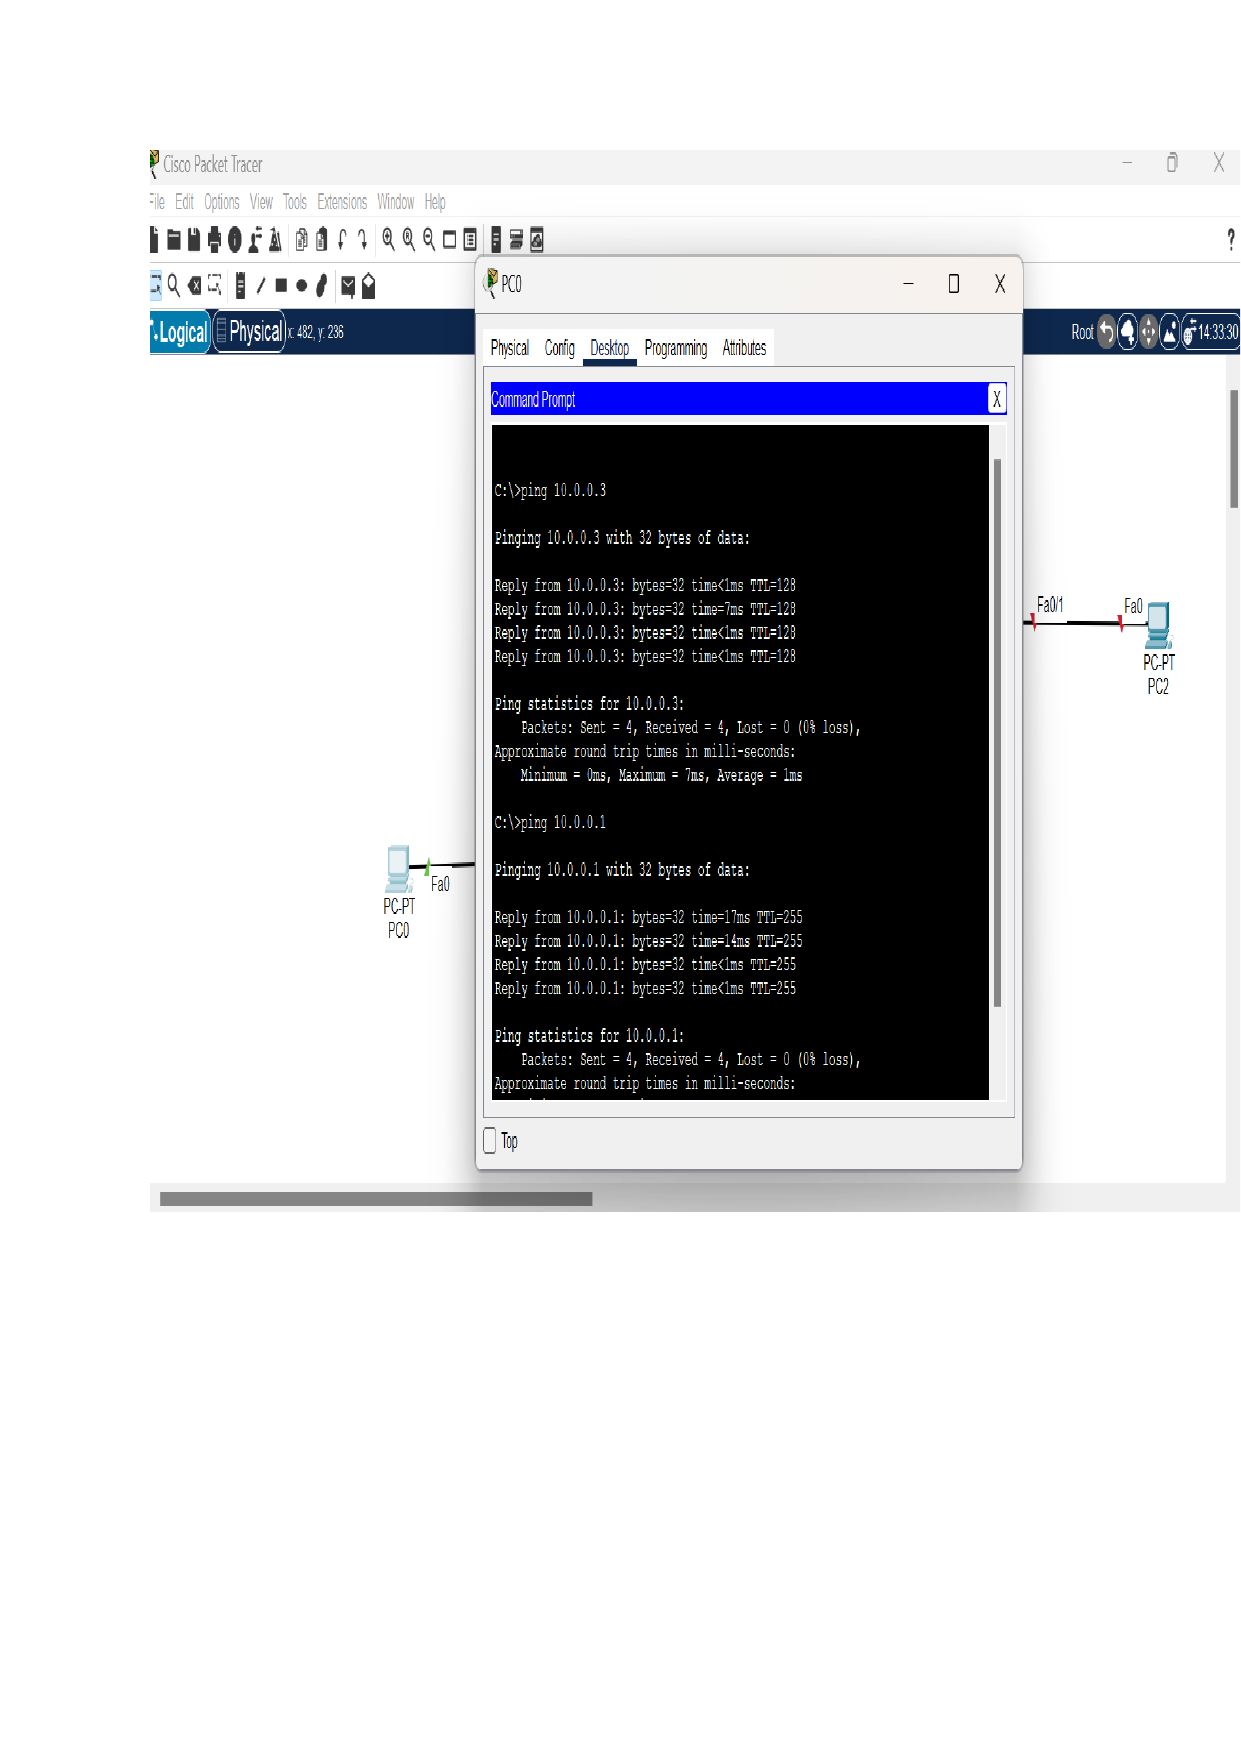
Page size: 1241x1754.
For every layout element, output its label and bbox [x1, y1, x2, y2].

picture [161, 322, 167, 341]
picture [198, 322, 206, 341]
picture [179, 327, 195, 344]
picture [150, 150, 1241, 1212]
